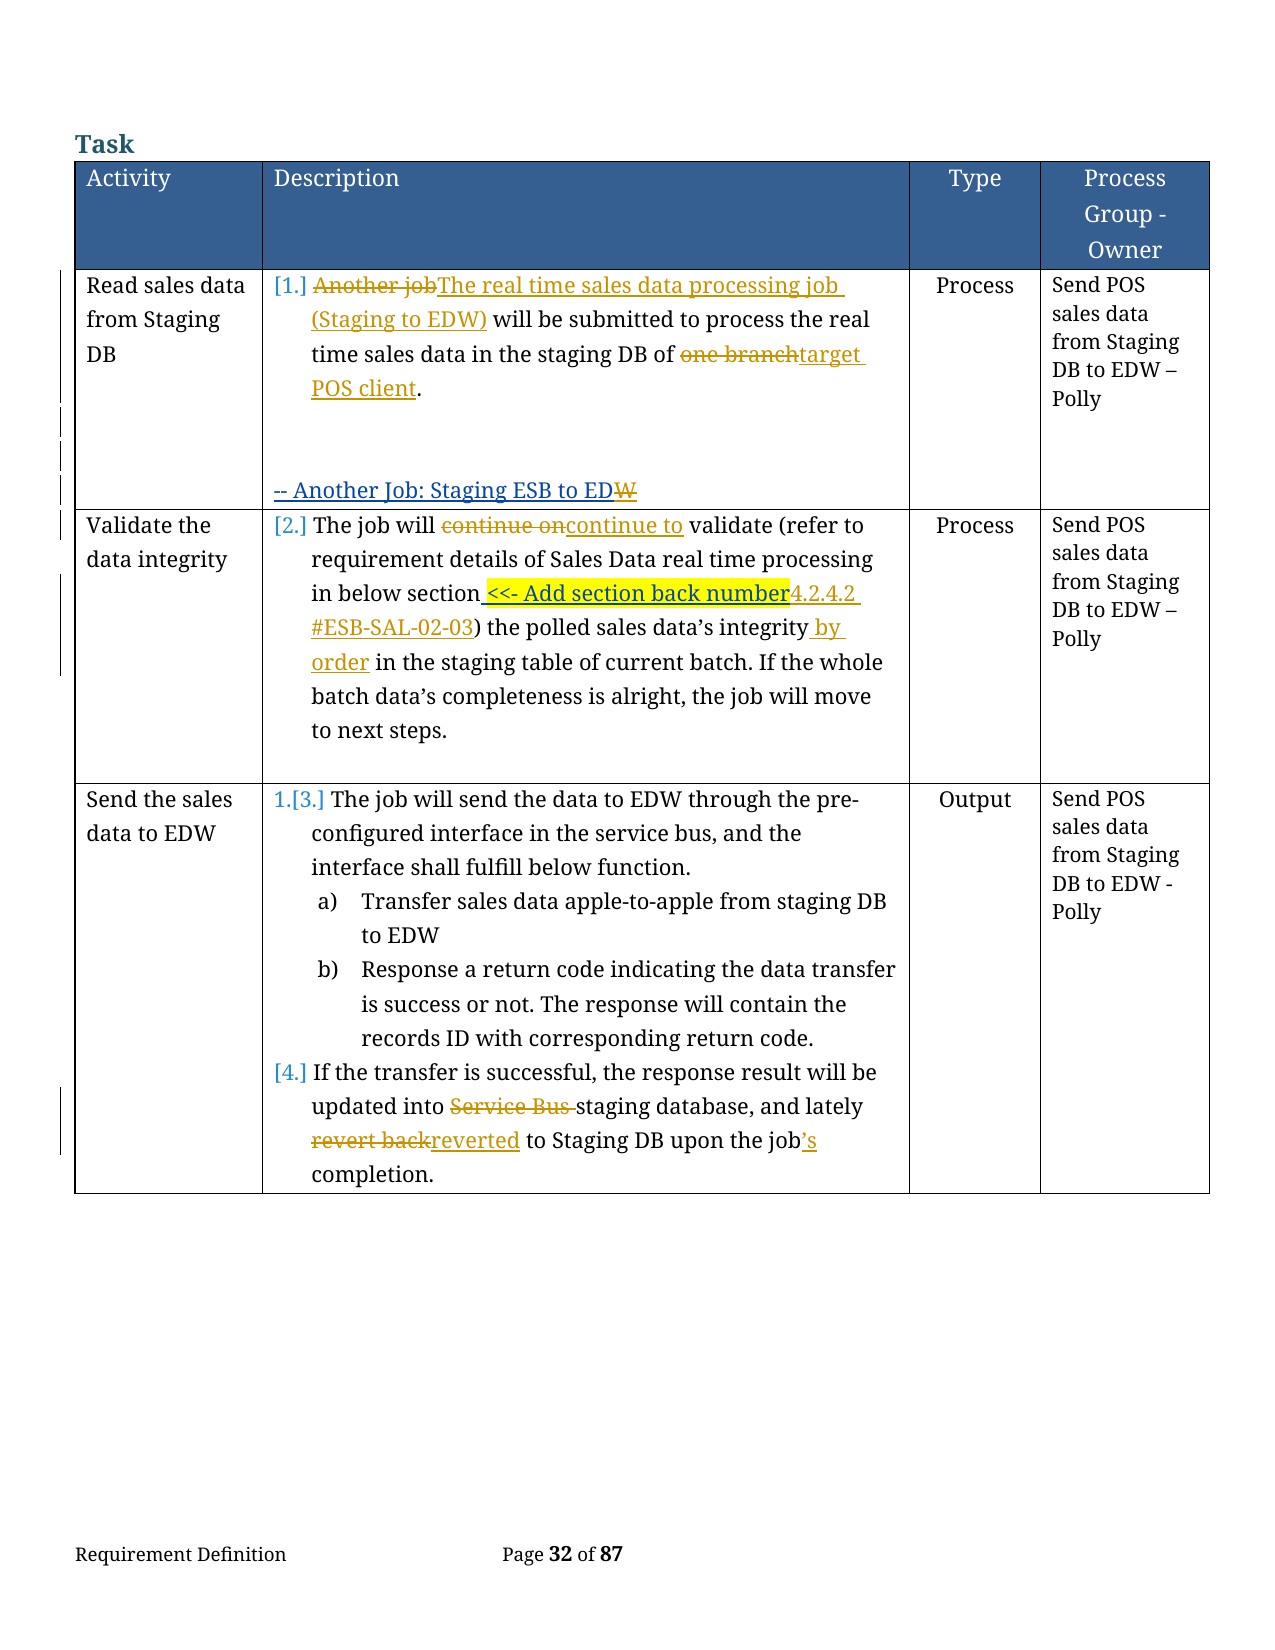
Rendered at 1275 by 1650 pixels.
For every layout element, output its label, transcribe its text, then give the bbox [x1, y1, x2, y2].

table_cell will be submitted to process the real time sales data in the staging DB of . [263, 270, 909, 509]
table_cell Send POS sales data from Staging DB to EDW – Polly [1041, 510, 1209, 783]
table_header Activity [76, 162, 262, 269]
table_header Description [263, 162, 909, 269]
table_cell Process [910, 510, 1040, 783]
table_header Process Group - Owner [1041, 162, 1209, 269]
table_cell Validate the data integrity [76, 510, 262, 783]
table_cell Process [910, 270, 1040, 509]
table_cell Send POS sales data from Staging DB to EDW – Polly [1041, 270, 1209, 509]
table_cell Send the sales data to EDW [76, 784, 262, 1193]
table_cell The job will validate (refer to requirement details of Sales Data real time processing in below section) the polled sales data’s integrity in the staging table of current batch. If the whole batch data’s completeness is alright, the job will move to next steps. [263, 510, 909, 783]
table_cell The job will send the data to EDW through the pre-configured interface in the service bus, and the interface shall fulfill below function. Transfer sales data apple-to-apple from staging DB to EDW Response a return code indicating the data transfer is success or not. The response will contain the records ID with corresponding return code. If the transfer is successful, the response result will be updated into staging database, and lately to Staging DB upon the job completion. [263, 784, 909, 1193]
table_cell Read sales data from Staging DB [76, 270, 262, 509]
table_cell Output [910, 784, 1040, 1193]
table_header Type [910, 162, 1040, 269]
text Task [75, 127, 1200, 161]
table_cell Send POS sales data from Staging DB to EDW - Polly [1041, 784, 1209, 1193]
